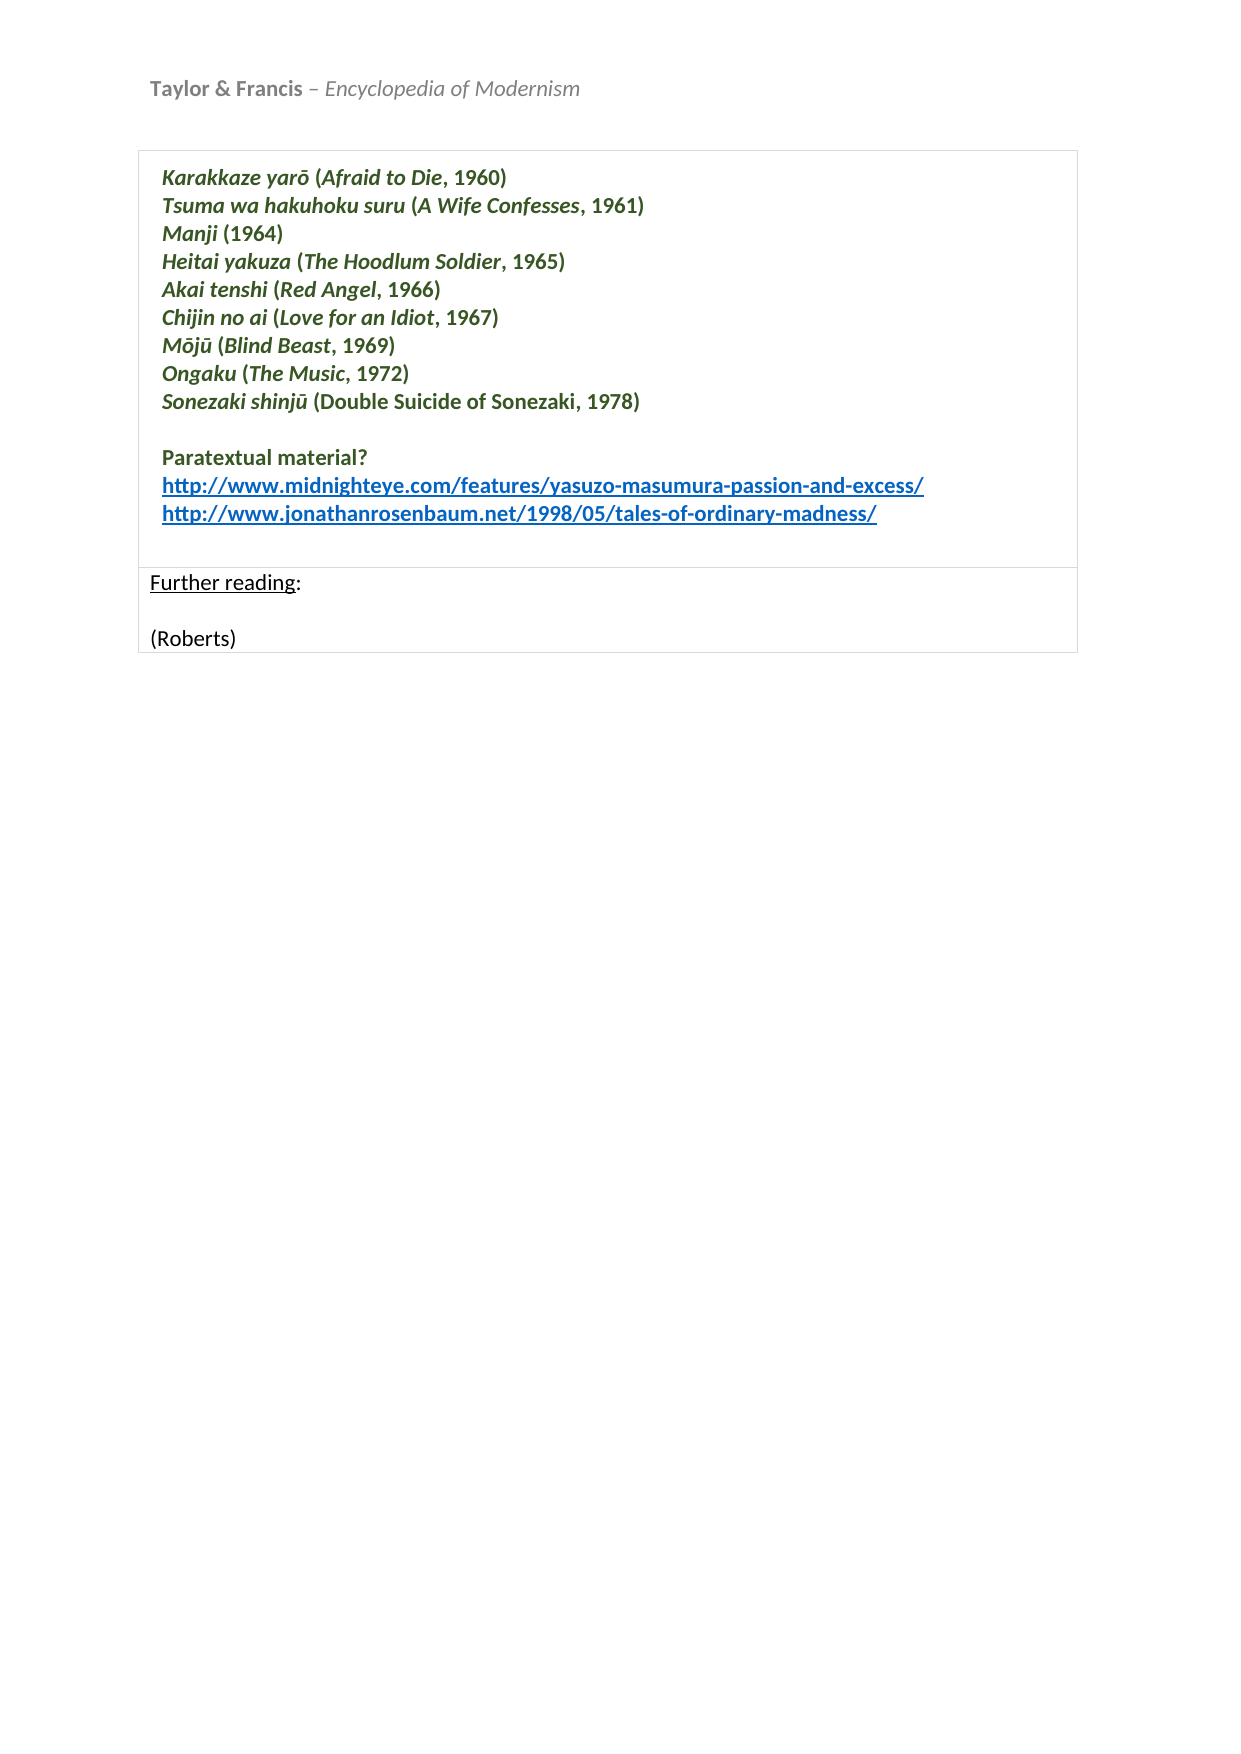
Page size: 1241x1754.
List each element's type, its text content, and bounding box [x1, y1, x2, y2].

table_cell Further reading: [139, 568, 1077, 652]
